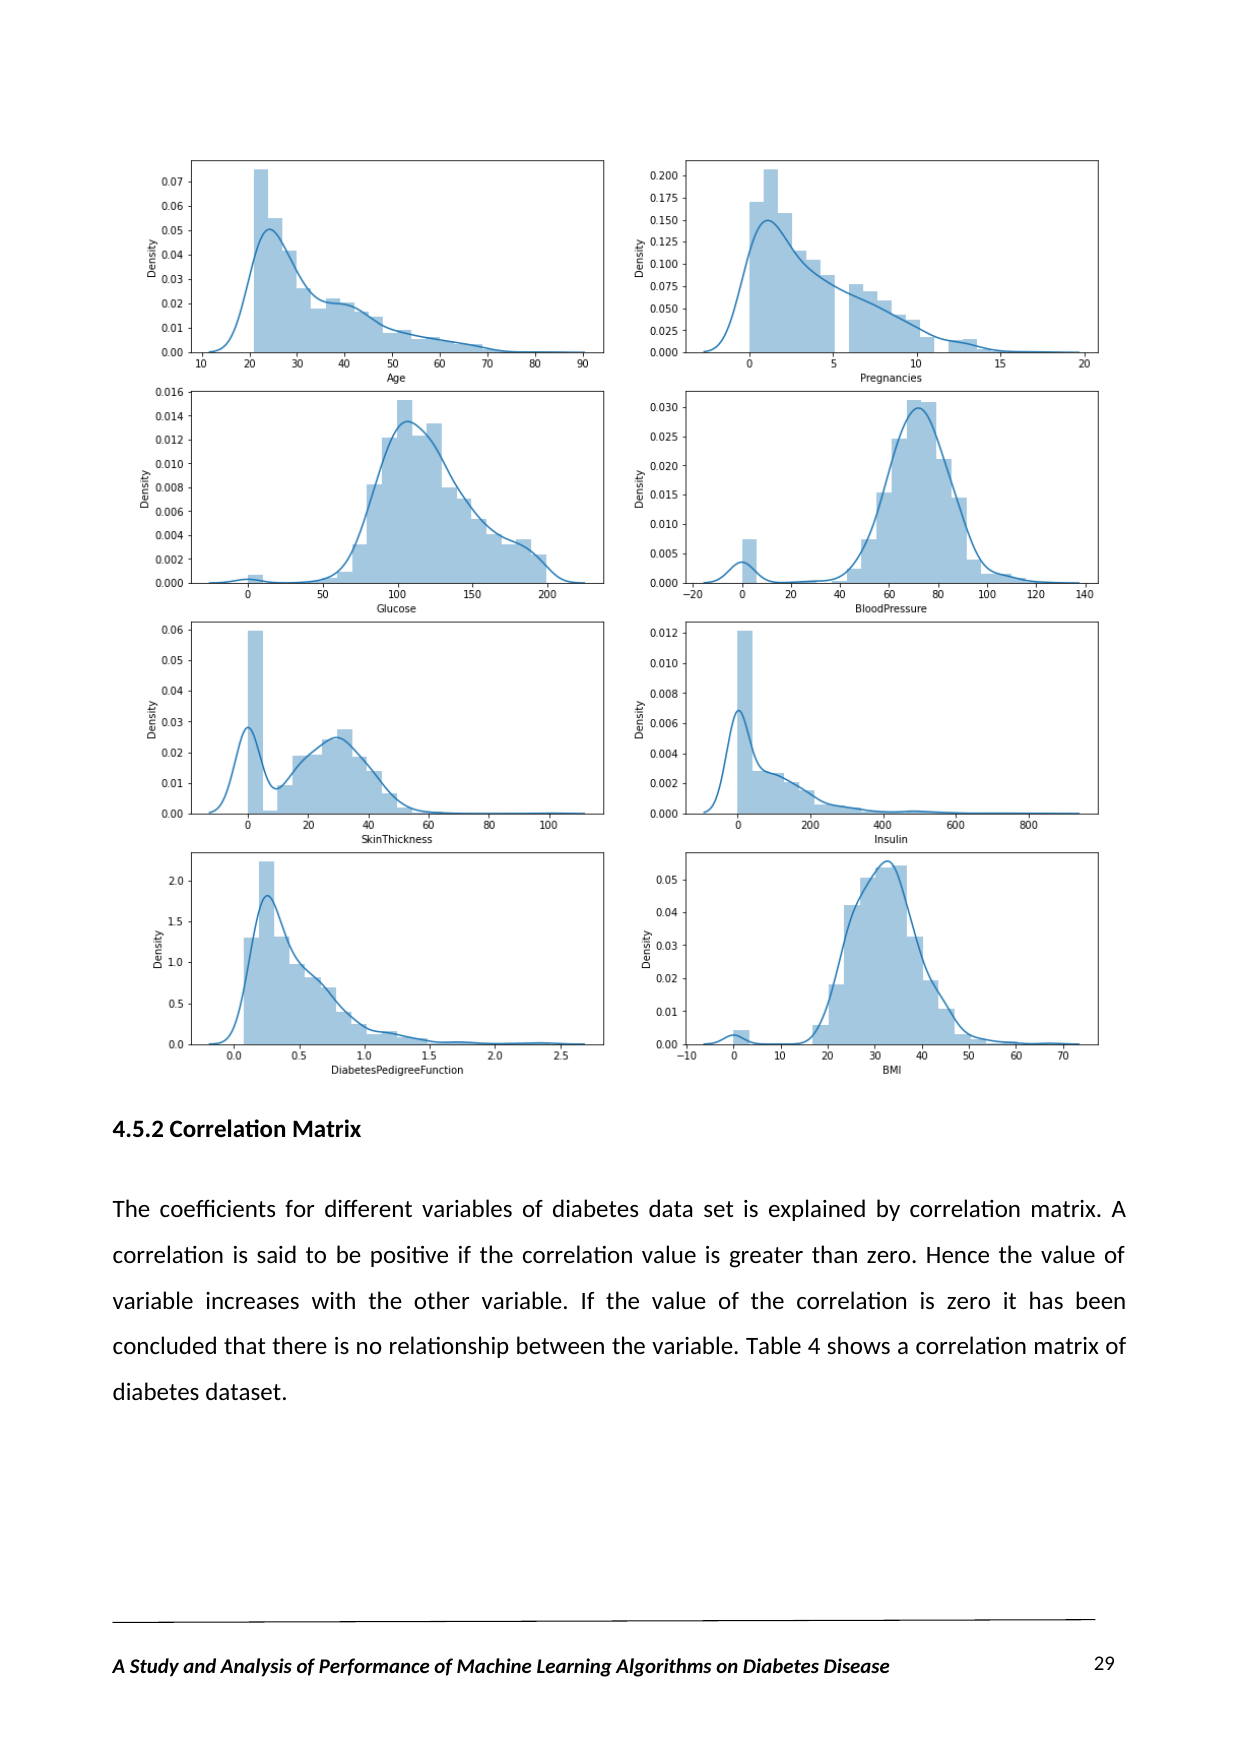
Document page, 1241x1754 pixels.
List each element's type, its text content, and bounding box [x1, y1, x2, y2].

picture [129, 150, 1112, 1087]
text The coefficients for different variables of diabetes data set is explained by correlation matrix. A correlation is said to be positive if the correlation value is greater than zero. Hence the value of variable increases with the other variable. If the value of the correlation is zero it has been concluded that there is no relationship between the variable. Table 4 shows a correlation matrix of diabetes dataset. [112, 1193, 1128, 1407]
subtitle 4.5.2 Correlation Matrix [112, 1113, 1128, 1144]
